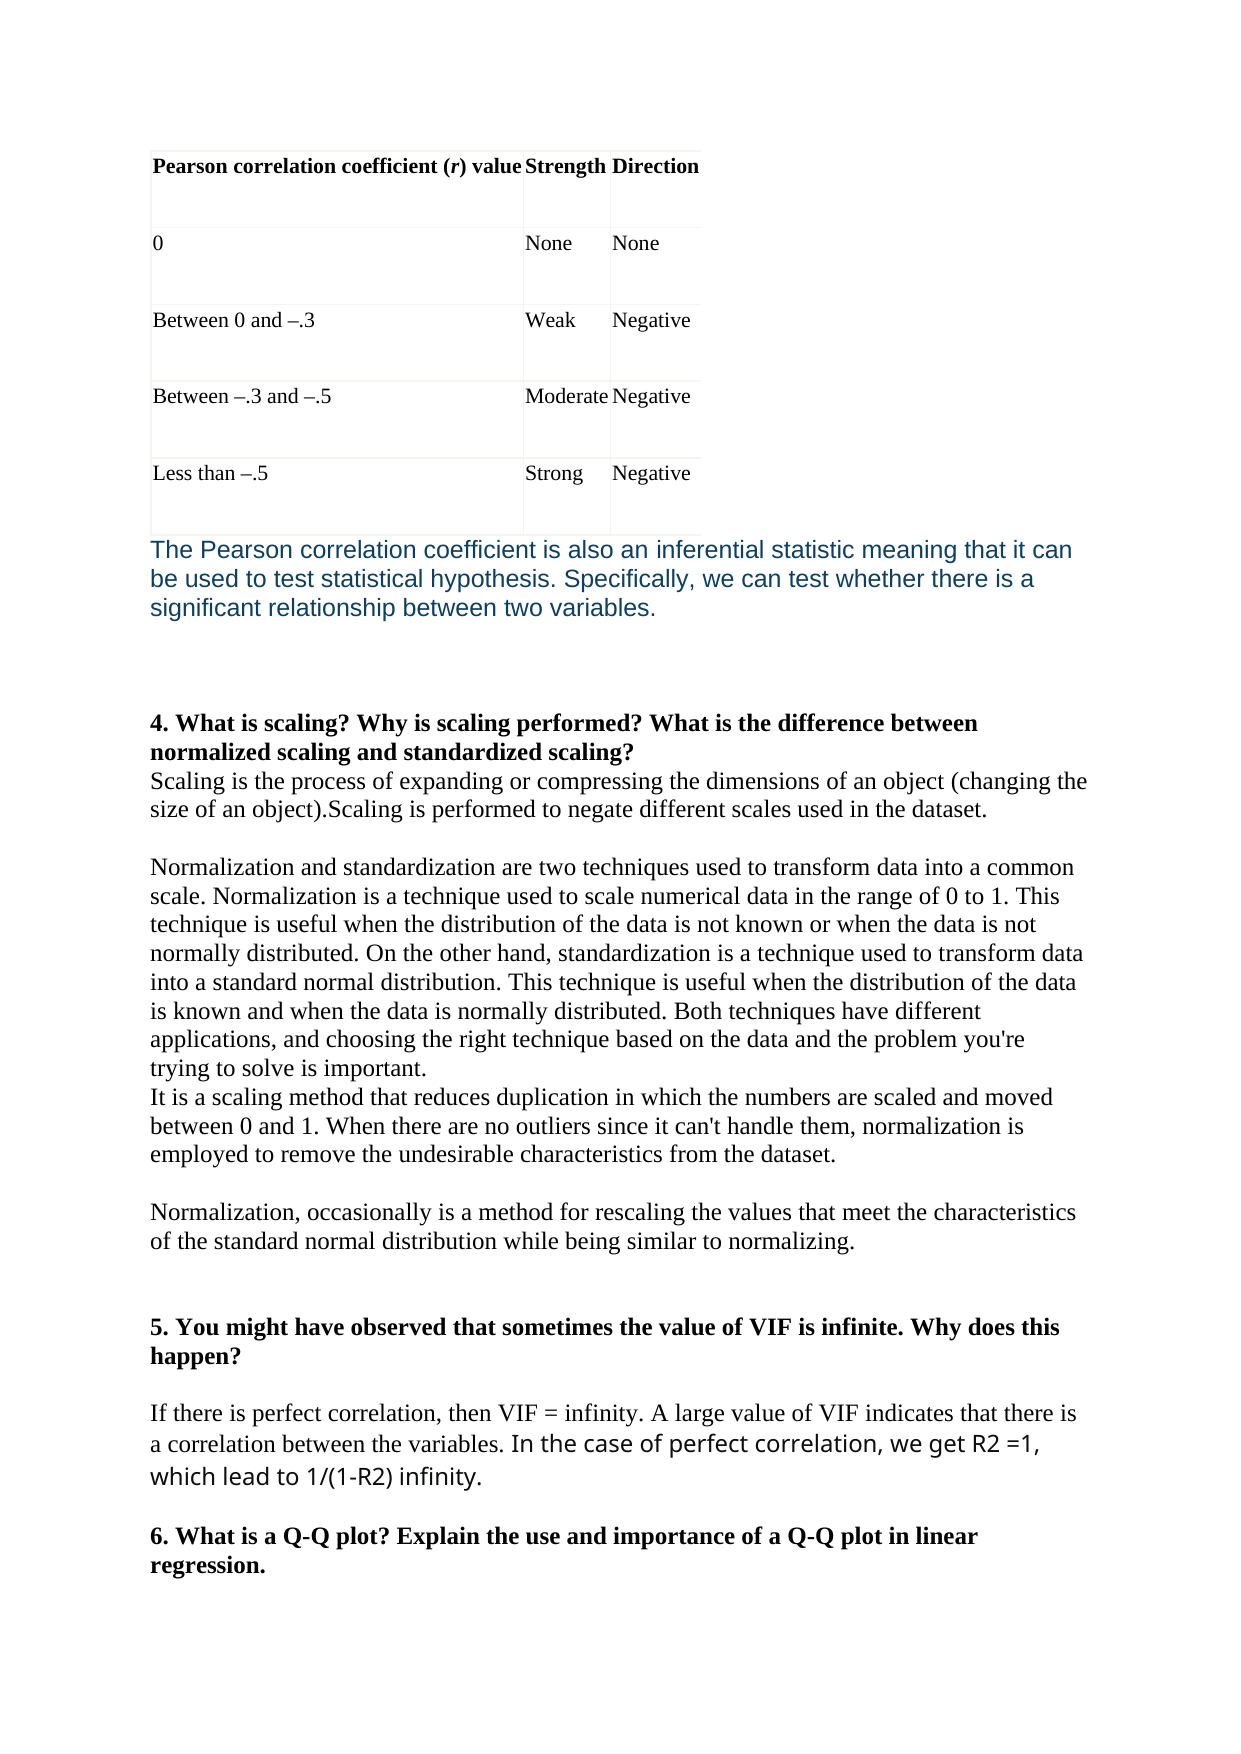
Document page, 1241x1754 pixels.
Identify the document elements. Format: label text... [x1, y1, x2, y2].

table_cell Weak [524, 305, 610, 380]
table_cell Moderate [524, 382, 610, 457]
table_cell Strong [524, 459, 610, 534]
table_cell None [524, 228, 610, 303]
text It is a scaling method that reduces duplication in which the numbers are scaled and moved between 0 and 1. When there are no outliers since it can't handle them, normalization is employed to remove the undesirable characteristics from the dataset. [150, 1082, 1090, 1168]
table_cell Less than –.5 [152, 459, 523, 534]
text Scaling is the process of expanding or compressing the dimensions of an object (changing the size of an object).Scaling is performed to negate different scales used in the dataset. [150, 766, 1090, 823]
table_cell None [611, 228, 701, 303]
text 4. What is scaling? Why is scaling performed? What is the difference between normalized scaling and standardized scaling? [150, 708, 1090, 766]
table_cell Between –.3 and –.5 [152, 382, 523, 457]
table_cell Negative [611, 382, 701, 457]
table_cell Between 0 and –.3 [152, 305, 523, 380]
text Normalization, occasionally is a method for rescaling the values that meet the characteristics of the standard normal distribution while being similar to normalizing. [150, 1197, 1090, 1254]
table_cell 0 [152, 228, 523, 303]
table_header Direction [611, 152, 701, 227]
text The Pearson correlation coefficient is also an inferential statistic meaning that it can be used to test statistical hypothesis. Specifically, we can test whether there is a significant relationship between two variables. [150, 535, 1090, 622]
text Normalization and standardization are two techniques used to transform data into a common scale. Normalization is a technique used to scale numerical data in the range of 0 to 1. This technique is useful when the distribution of the data is not known or when the data is not normally distributed. On the other hand, standardization is a technique used to transform data into a standard normal distribution. This technique is useful when the distribution of the data is known and when the data is normally distributed. Both techniques have different applications, and choosing the right technique based on the data and the problem you're trying to solve is important. [150, 852, 1090, 1082]
table_cell Negative [611, 305, 701, 380]
text If there is perfect correlation, then VIF = infinity. A large value of VIF indicates that there is a correlation between the variables. In the case of perfect correlation, we get R2 =1, which lead to 1/(1-R2) infinity. [150, 1398, 1090, 1492]
text 6. What is a Q-Q plot? Explain the use and importance of a Q-Q plot in linear regression. [150, 1521, 1090, 1578]
text 5. You might have observed that sometimes the value of VIF is infinite. Why does this happen? [150, 1312, 1090, 1369]
table_cell Negative [611, 459, 701, 534]
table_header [152, 152, 523, 227]
table_header Strength [524, 152, 610, 227]
